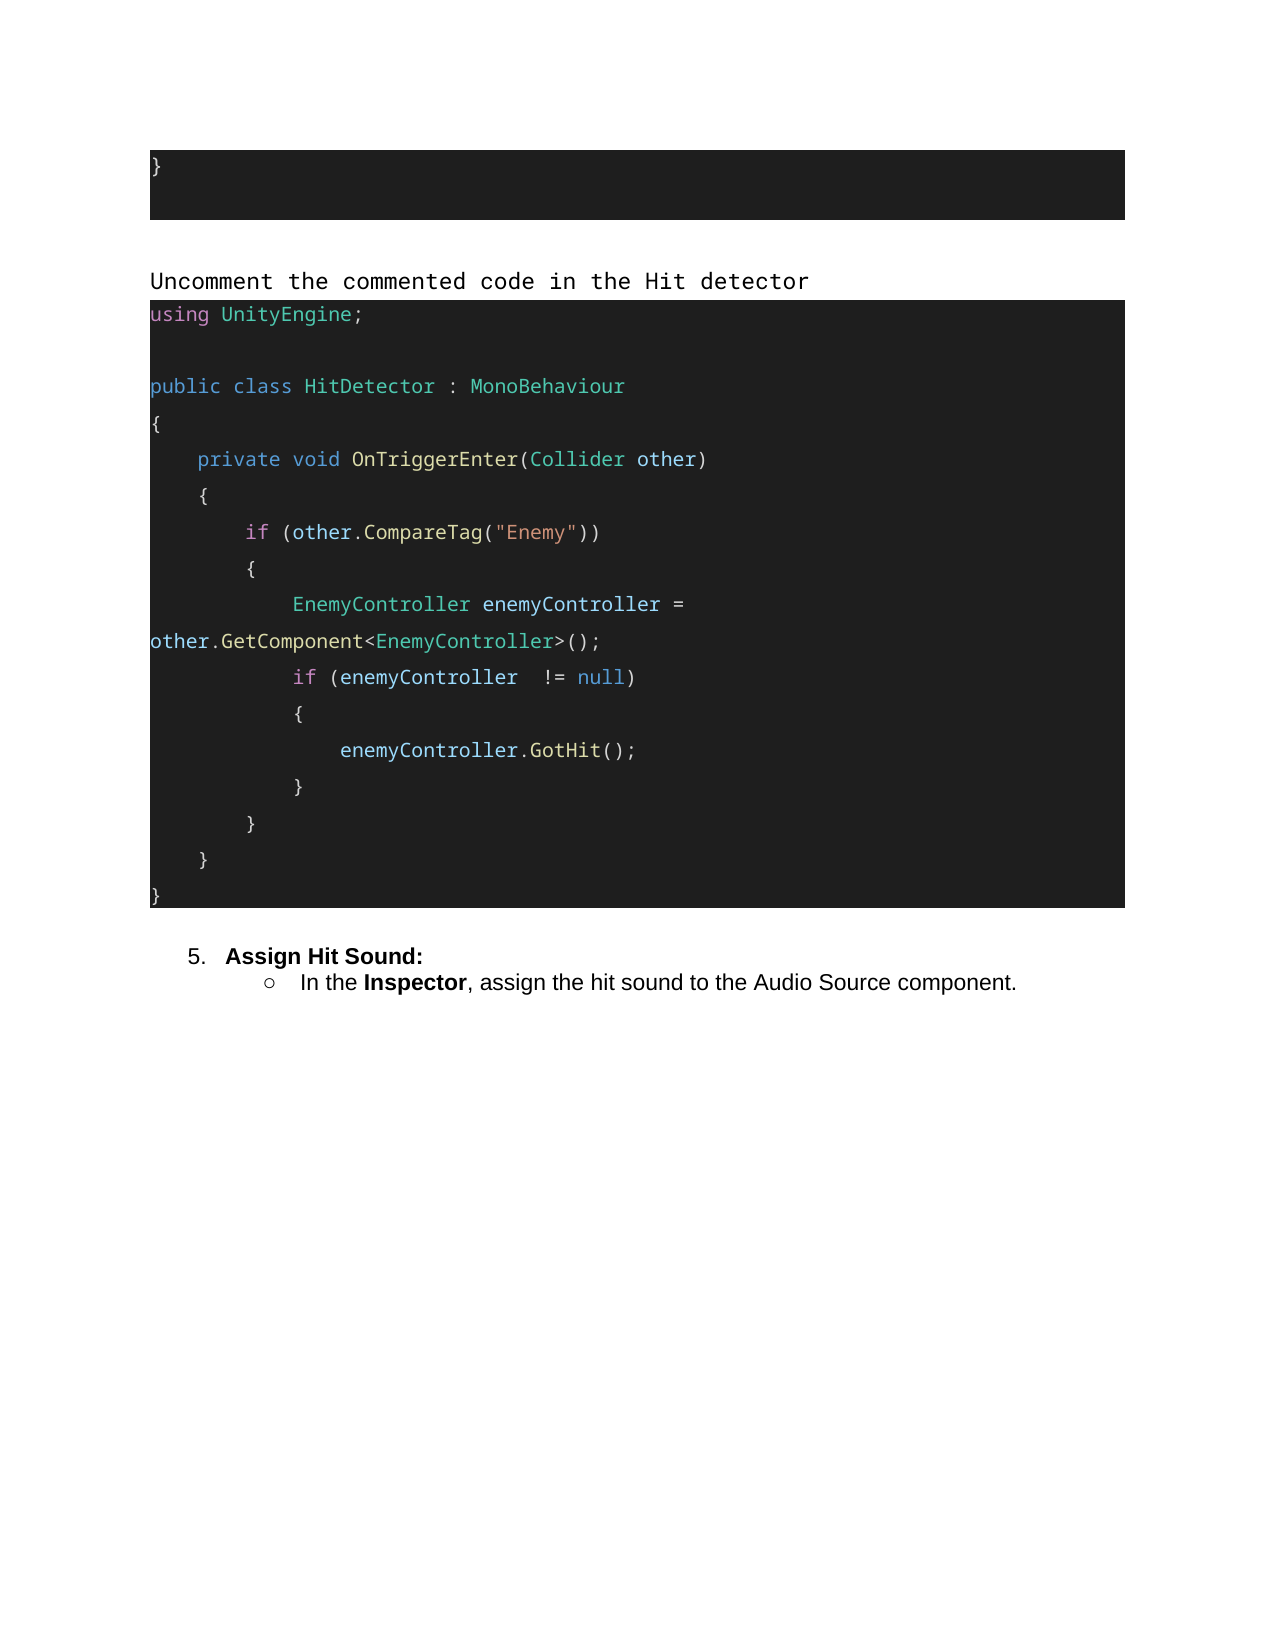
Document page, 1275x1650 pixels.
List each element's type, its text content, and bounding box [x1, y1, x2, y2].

text } [150, 881, 1125, 908]
text { [150, 554, 1125, 581]
text enemyController.GotHit(); [150, 736, 1125, 763]
text } [150, 772, 1125, 799]
text } [150, 809, 1125, 836]
list Assign Hit Sound: [187, 943, 1125, 969]
text public class HitDetector : MonoBehaviour [150, 372, 1125, 399]
text { [150, 700, 1125, 727]
text } [150, 845, 1125, 872]
text private void OnTriggerEnter(Collider other) [150, 445, 1125, 472]
text } [150, 150, 1125, 180]
list In the Inspector, assign the hit sound to the Audio Source component. [262, 969, 1125, 996]
text Uncomment the commented code in the Hit detector [150, 265, 1125, 295]
text if (other.CompareTag("Enemy")) [150, 518, 1125, 545]
text using UnityEngine; [150, 300, 1125, 327]
text if (enemyController != null) [150, 663, 1125, 690]
text EnemyController enemyController = other.GetComponent<EnemyController>(); [150, 591, 1125, 654]
text { [150, 409, 1125, 436]
text { [150, 482, 1125, 508]
